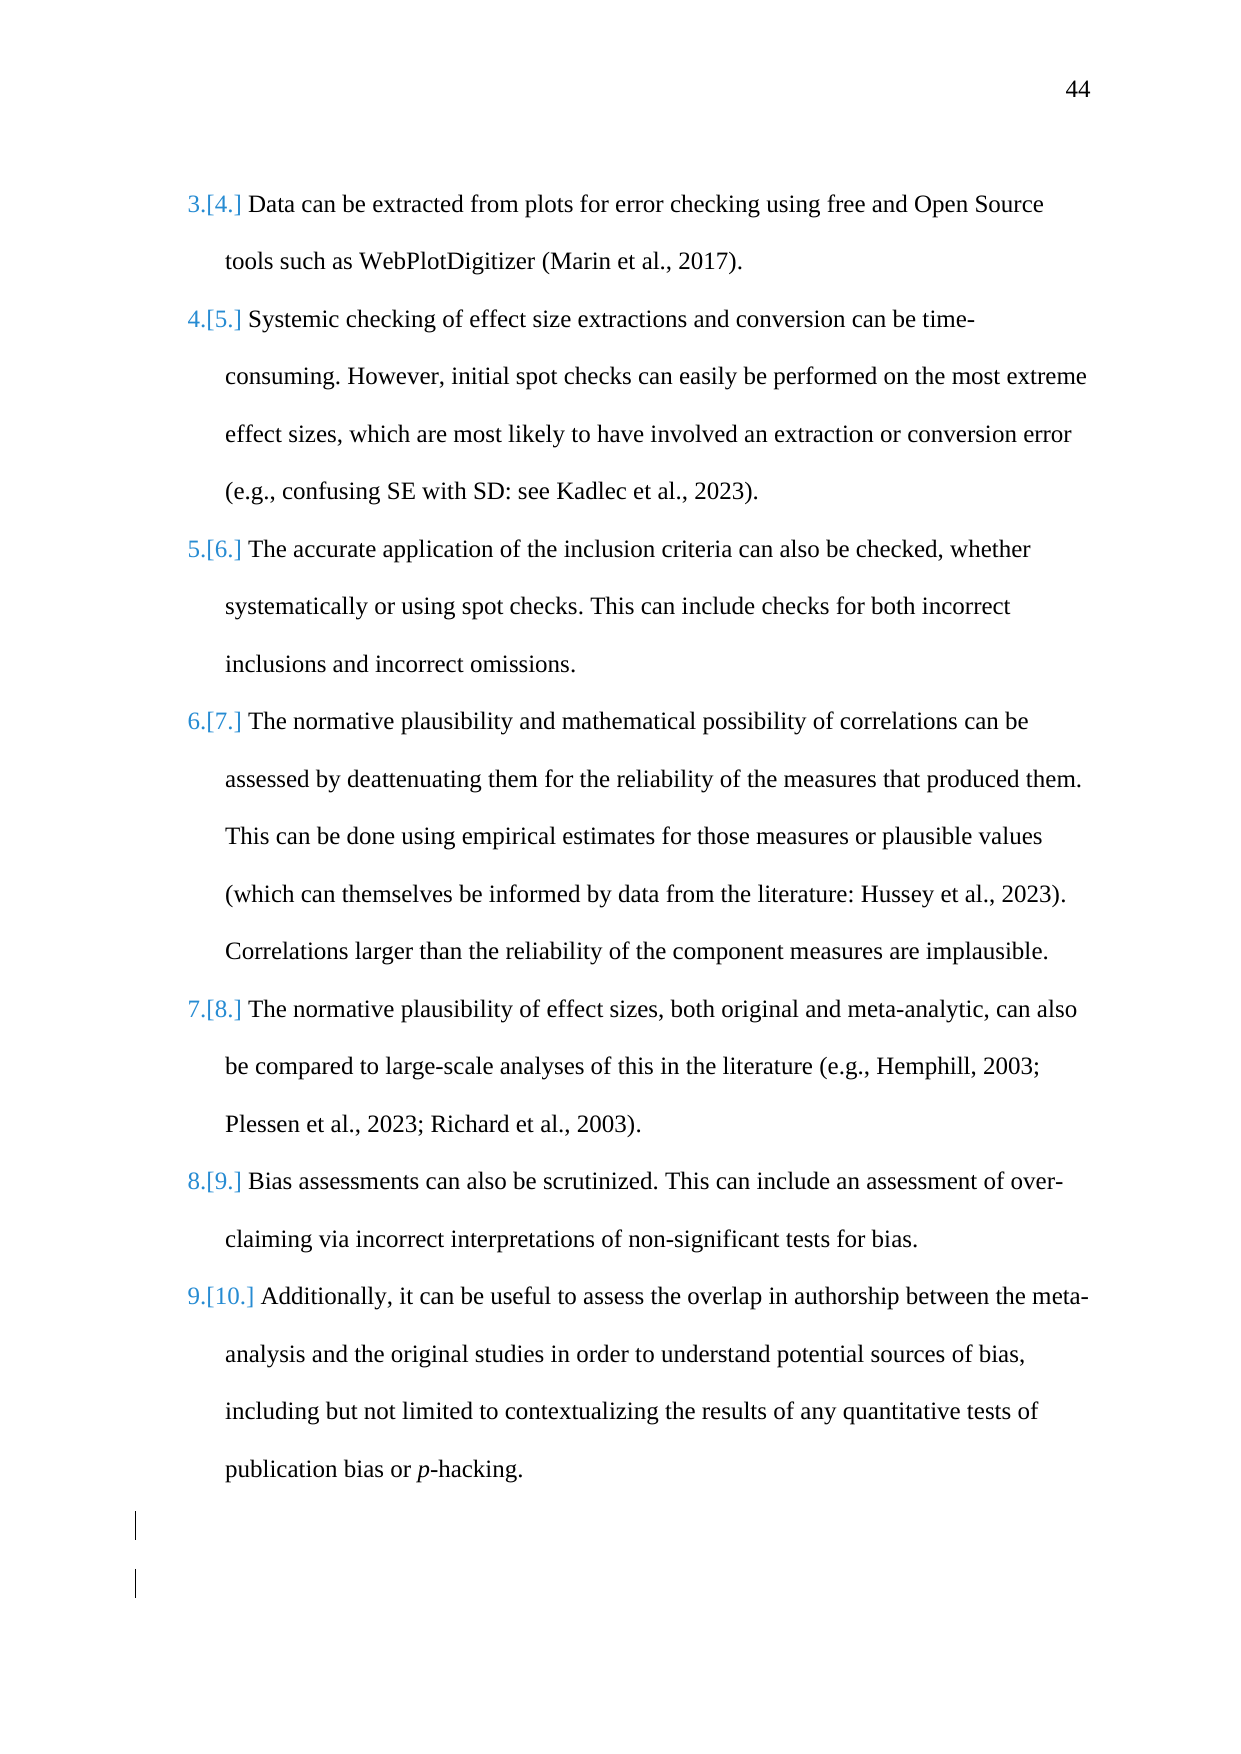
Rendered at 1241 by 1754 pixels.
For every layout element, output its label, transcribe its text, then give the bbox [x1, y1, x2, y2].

list Bias assessments can also be scrutinized. This can include an assessment of over-claiming via incorrect interpretations of non-significant tests for bias. [187, 1166, 1090, 1252]
list The normative plausibility and mathematical possibility of correlations can be assessed by deattenuating them for the reliability of the measures that produced them. This can be done using empirical estimates for those measures or plausible values (which can themselves be informed by data from the literature: Hussey et al., 2023). Correlations larger than the reliability of the component measures are implausible. [187, 706, 1090, 965]
list Additionally, it can be useful to assess the overlap in authorship between the meta-analysis and the original studies in order to understand potential sources of bias, including but not limited to contextualizing the results of any quantitative tests of publication bias or p-hacking. [187, 1281, 1090, 1482]
list Systemic checking of effect size extractions and conversion can be time-consuming. However, initial spot checks can easily be performed on the most extreme effect sizes, which are most likely to have involved an extraction or conversion error (e.g., confusing SE with SD: see Kadlec et al., 2023). [187, 304, 1090, 505]
list Data can be extracted from plots for error checking using free and Open Source tools such as WebPlotDigitizer (Marin et al., 2017). [187, 189, 1090, 275]
list The accurate application of the inclusion criteria can also be checked, whether systematically or using spot checks. This can include checks for both incorrect inclusions and incorrect omissions. [187, 534, 1090, 677]
list The normative plausibility of effect sizes, both original and meta-analytic, can also be compared to large-scale analyses of this in the literature (e.g., Hemphill, 2003; Plessen et al., 2023; Richard et al., 2003). [187, 994, 1090, 1137]
